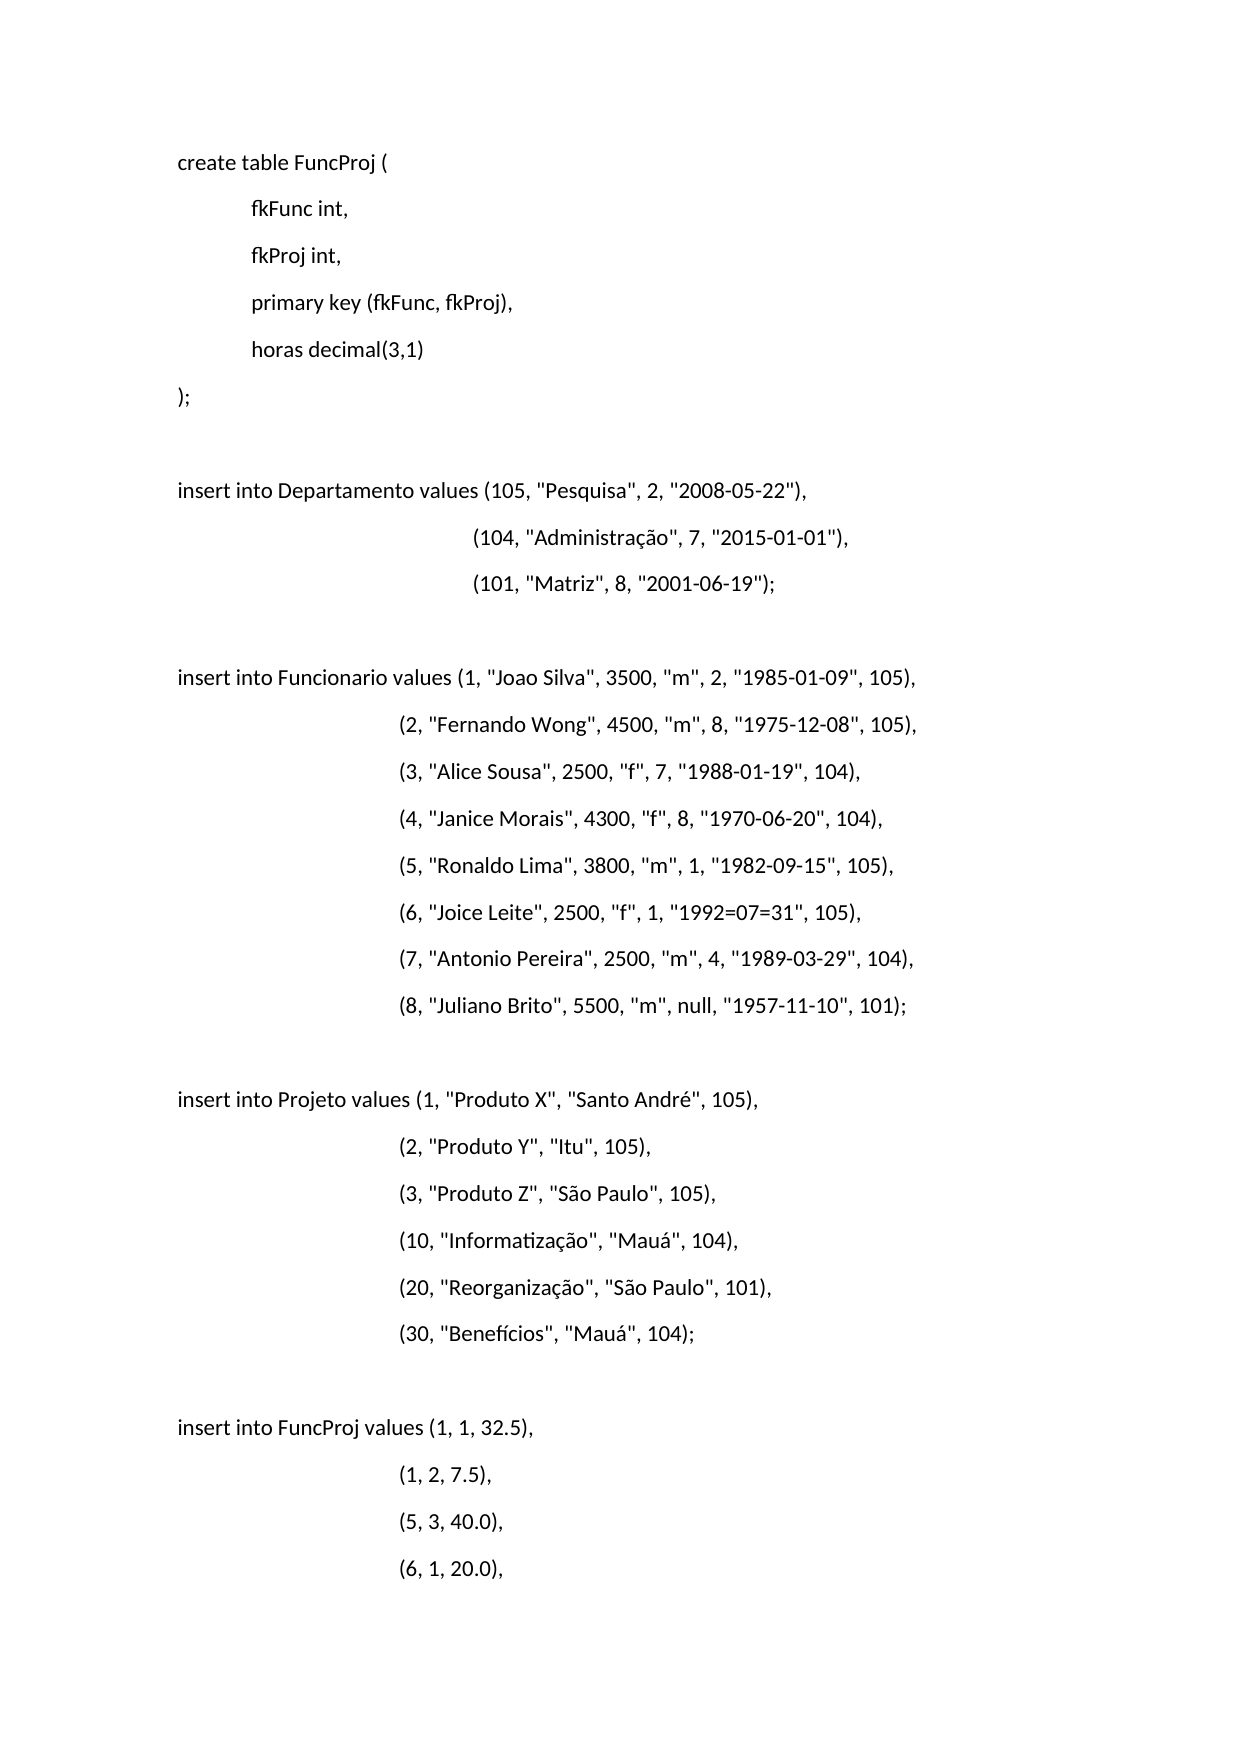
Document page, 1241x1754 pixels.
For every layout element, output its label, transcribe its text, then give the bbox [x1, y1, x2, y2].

text (101, "Matriz", 8, "2001-06-19"); [177, 569, 1063, 597]
text fkProj int, [177, 241, 1063, 269]
text fkFunc int, [177, 194, 1063, 222]
text (8, "Juliano Brito", 5500, "m", null, "1957-11-10", 101); [177, 991, 1063, 1019]
text (3, "Produto Z", "São Paulo", 105), [177, 1179, 1063, 1207]
text insert into Funcionario values (1, "Joao Silva", 3500, "m", 2, "1985-01-09", 105), [177, 663, 1063, 691]
text (104, "Administração", 7, "2015-01-01"), [177, 523, 1063, 551]
text (1, 2, 7.5), [177, 1460, 1063, 1488]
text create table FuncProj ( [177, 148, 1063, 176]
text (4, "Janice Morais", 4300, "f", 8, "1970-06-20", 104), [177, 804, 1063, 832]
text insert into Projeto values (1, "Produto X", "Santo André", 105), [177, 1085, 1063, 1113]
text (10, "Informatização", "Mauá", 104), [177, 1226, 1063, 1254]
text (2, "Produto Y", "Itu", 105), [177, 1132, 1063, 1160]
text (7, "Antonio Pereira", 2500, "m", 4, "1989-03-29", 104), [177, 944, 1063, 972]
text (20, "Reorganização", "São Paulo", 101), [177, 1273, 1063, 1301]
text (5, 3, 40.0), [177, 1507, 1063, 1535]
text (3, "Alice Sousa", 2500, "f", 7, "1988-01-19", 104), [177, 757, 1063, 785]
text insert into Departamento values (105, "Pesquisa", 2, "2008-05-22"), [177, 476, 1063, 504]
text primary key (fkFunc, fkProj), [177, 288, 1063, 316]
text (5, "Ronaldo Lima", 3800, "m", 1, "1982-09-15", 105), [177, 851, 1063, 879]
text (6, "Joice Leite", 2500, "f", 1, "1992=07=31", 105), [177, 898, 1063, 926]
text (2, "Fernando Wong", 4500, "m", 8, "1975-12-08", 105), [177, 710, 1063, 738]
text (6, 1, 20.0), [177, 1554, 1063, 1582]
text (30, "Benefícios", "Mauá", 104); [177, 1319, 1063, 1347]
text horas decimal(3,1) [177, 335, 1063, 363]
text insert into FuncProj values (1, 1, 32.5), [177, 1413, 1063, 1441]
text ); [177, 382, 1063, 410]
